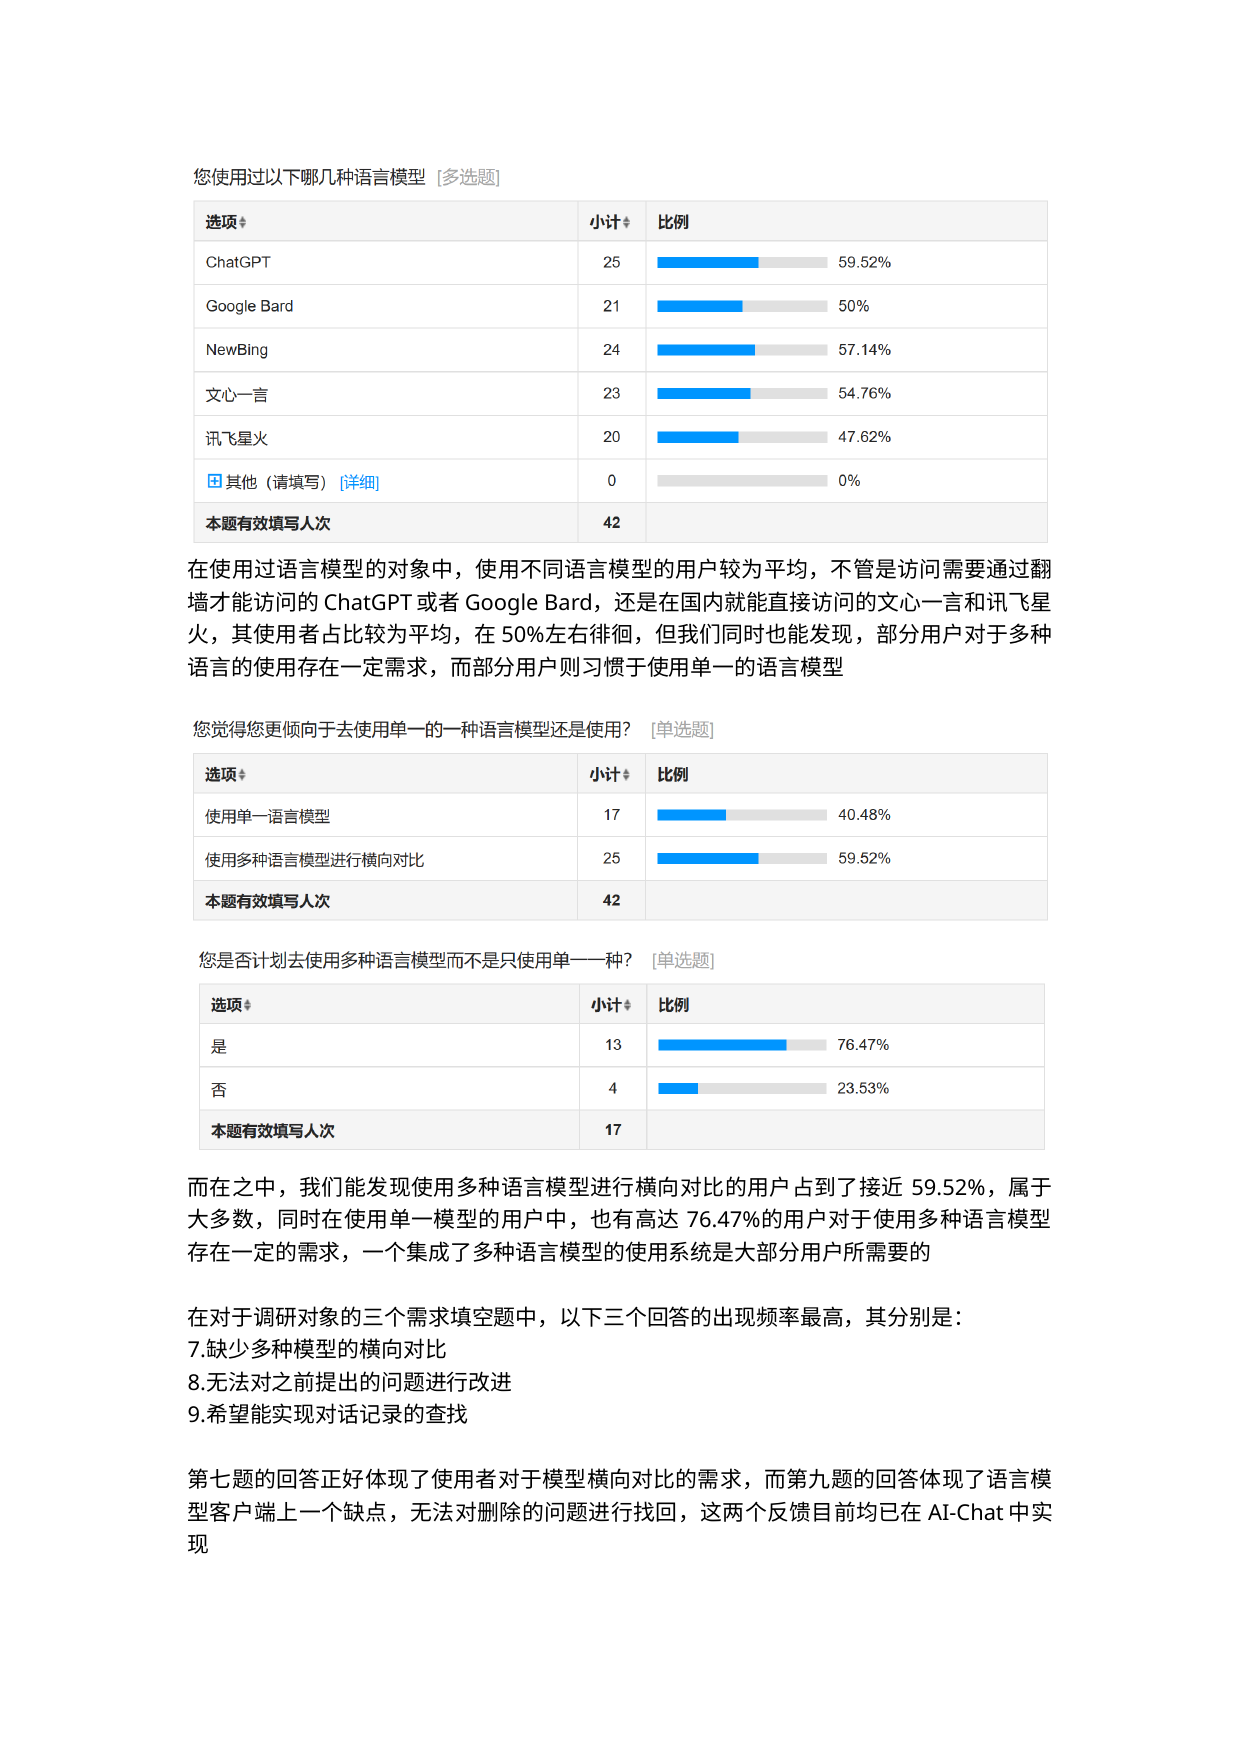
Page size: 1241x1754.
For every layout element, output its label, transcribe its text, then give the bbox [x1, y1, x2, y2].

text 在对于调研对象的三个需求填空题中，以下三个回答的出现频率最高，其分别是： [187, 1299, 1053, 1332]
text 9.希望能实现对话记录的查找 [187, 1397, 1053, 1429]
picture [187, 714, 1053, 927]
text 8.无法对之前提出的问题进行改进 [187, 1364, 1053, 1397]
text 第七题的回答正好体现了使用者对于模型横向对比的需求，而第九题的回答体现了语言模型客户端上一个缺点，无法对删除的问题进行找回，这两个反馈目前均已在AI-Chat中实现 [187, 1462, 1053, 1559]
picture [187, 942, 1053, 1156]
text 在使用过语言模型的对象中，使用不同语言模型的用户较为平均，不管是访问需要通过翻墙才能访问的ChatGPT或者Google Bard，还是在国内就能直接访问的文心一言和讯飞星火，其使用者占比较为平均，在50%左右徘徊，但我们同时也能发现，部分用户对于多种语言的使用存在一定需求，而部分用户则习惯于使用单一的语言模型 [187, 552, 1053, 682]
text 而在之中，我们能发现使用多种语言模型进行横向对比的用户占到了接近59.52%，属于大多数，同时在使用单一模型的用户中，也有高达76.47%的用户对于使用多种语言模型存在一定的需求，一个集成了多种语言模型的使用系统是大部分用户所需要的 [187, 1169, 1053, 1267]
text 7.缺少多种模型的横向对比 [187, 1332, 1053, 1364]
picture [187, 162, 1053, 550]
